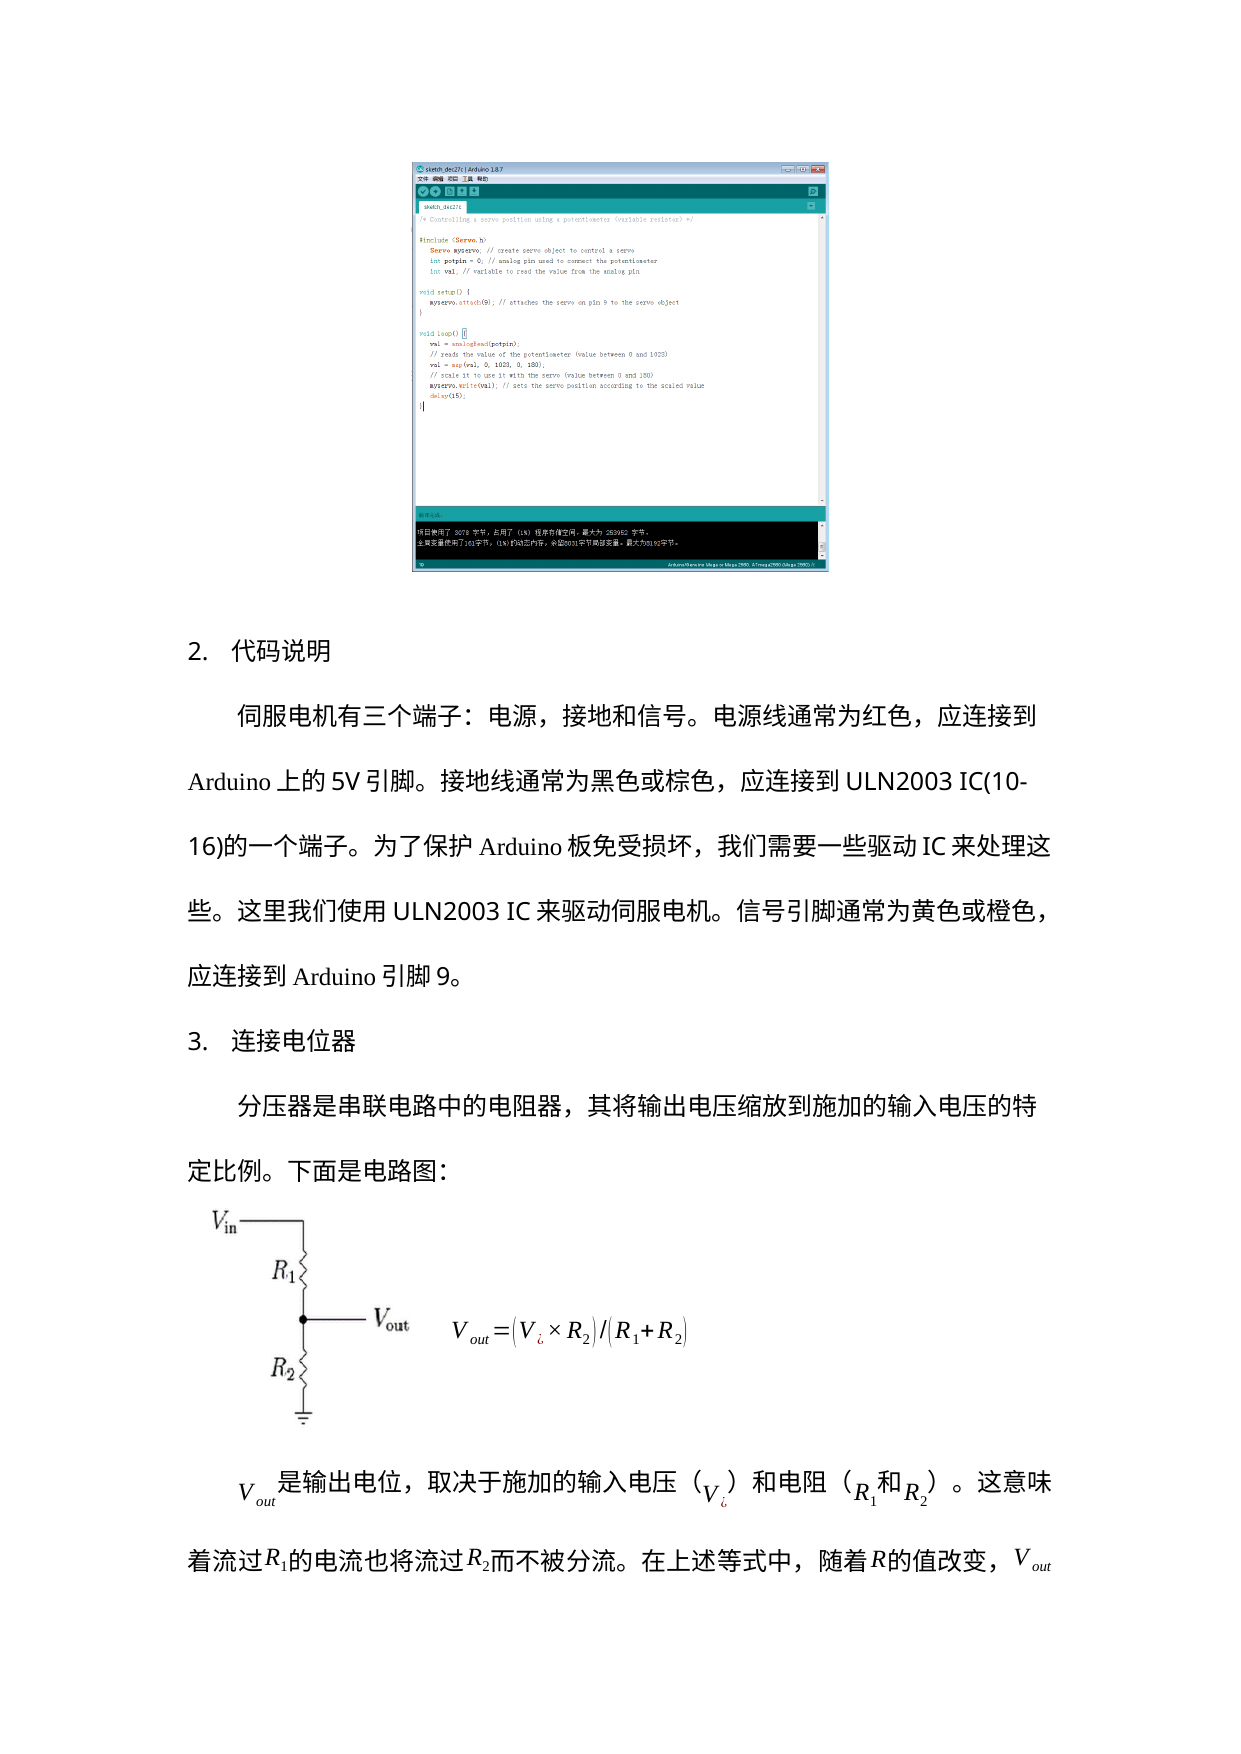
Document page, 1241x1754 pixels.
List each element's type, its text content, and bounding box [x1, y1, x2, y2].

picture [411, 162, 829, 572]
text 伺服电机有三个端子：电源，接地和信号。电源线通常为红色，应连接到Arduino上的5V引脚。接地线通常为黑色或棕色，应连接到ULN2003 IC(10-16)的一个端子。为了保护Arduino板免受损坏，我们需要一些驱动IC来处理这些。这里我们使用ULN2003 IC来驱动伺服电机。信号引脚通常为黄色或橙色，应连接到Arduino引脚9。 [187, 682, 1053, 1007]
text 分压器是串联电路中的电阻器，其将输出电压缩放到施加的输入电压的特定比例。下面是电路图： [187, 1072, 1053, 1202]
list 连接电位器 [187, 1007, 1053, 1072]
picture [187, 1202, 432, 1444]
list 代码说明 [187, 617, 1053, 682]
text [187, 1462, 1053, 1592]
